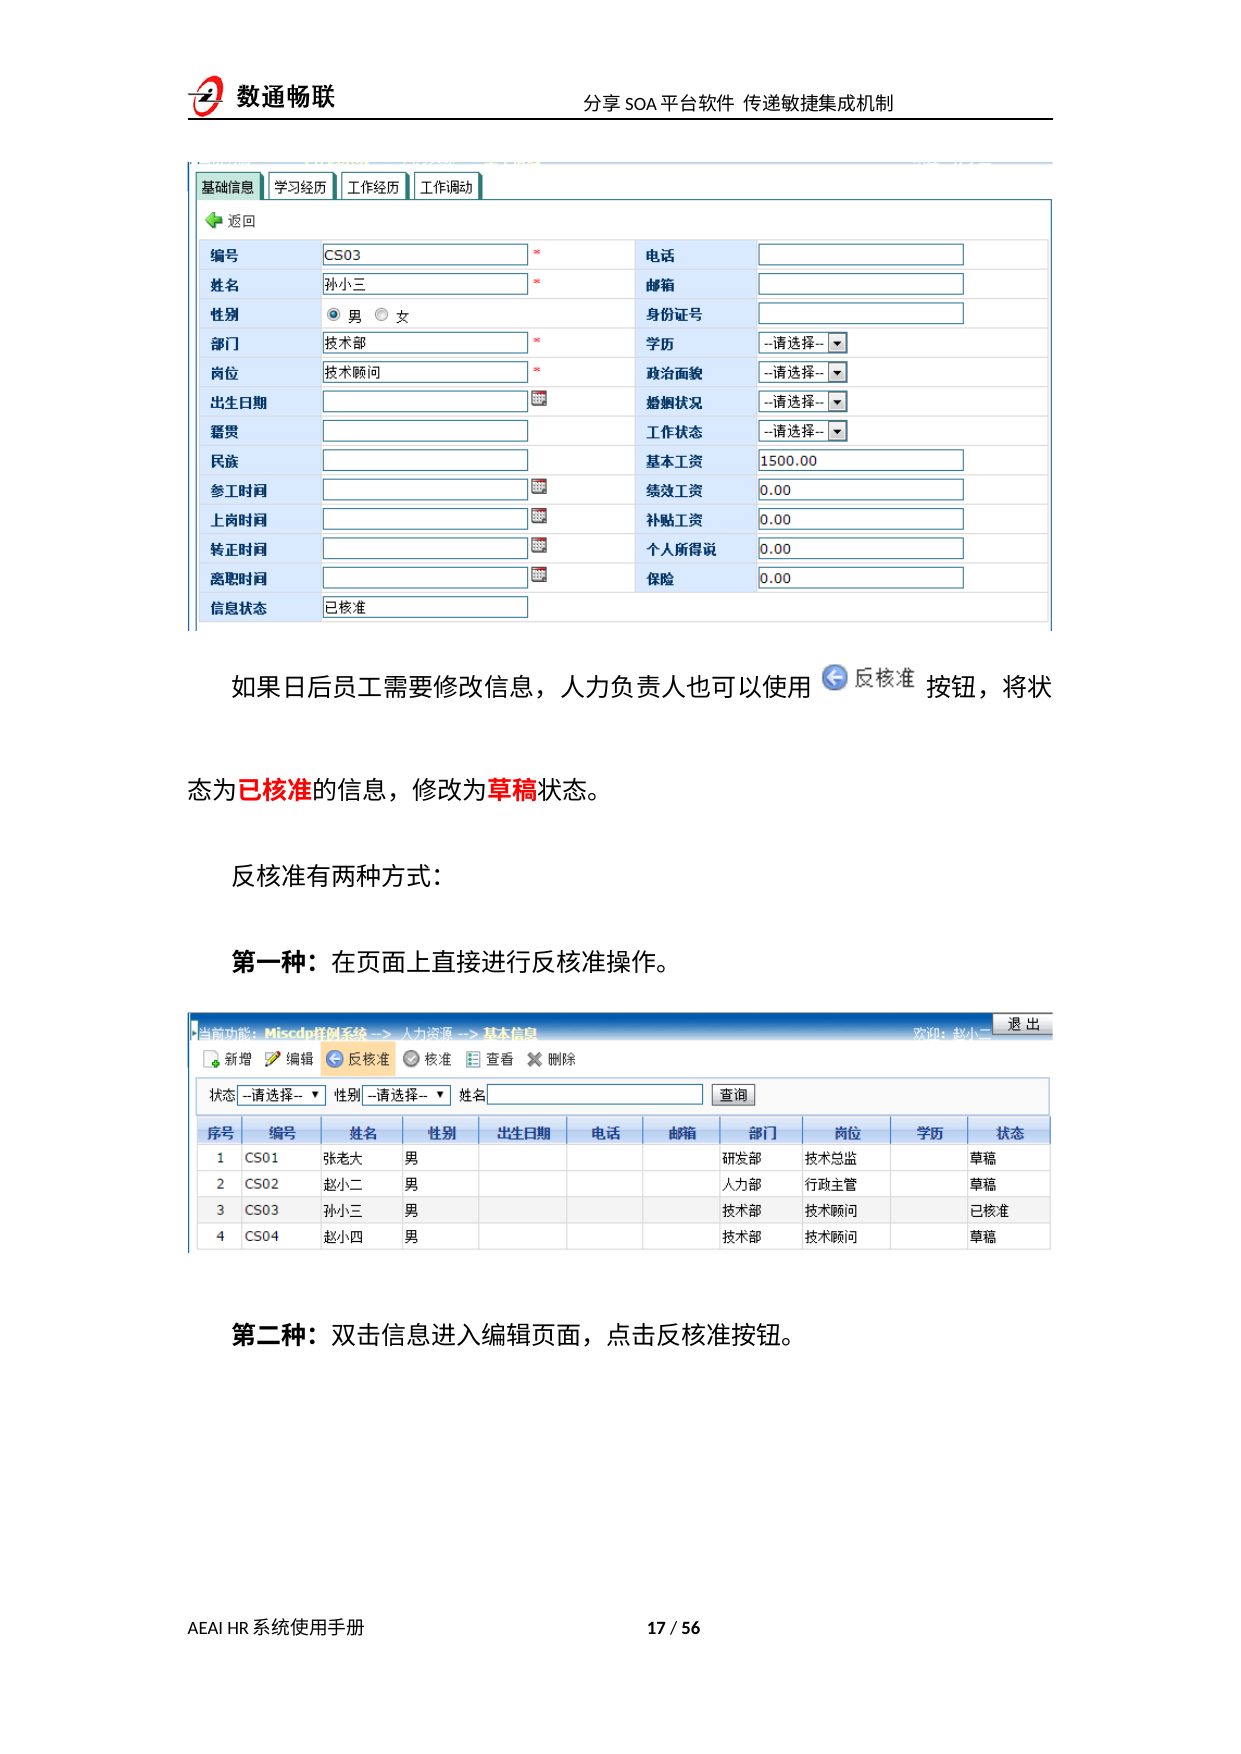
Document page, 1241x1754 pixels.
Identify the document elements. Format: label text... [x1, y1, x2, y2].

picture [813, 652, 927, 697]
text 第二种：双击信息进入编辑页面，点击反核准按钮。 [187, 1299, 1053, 1367]
text 第一种：在页面上直接进行反核准操作。 [187, 927, 1053, 994]
picture [187, 1012, 1053, 1253]
text 如果日后员工需要修改信息，人力负责人也可以使用按钮，将状态为已核准的信息，修改为草稿状态。 [187, 653, 1053, 822]
text 反核准有两种方式： [187, 841, 1053, 908]
picture [187, 162, 1053, 631]
picture [172, 63, 351, 126]
